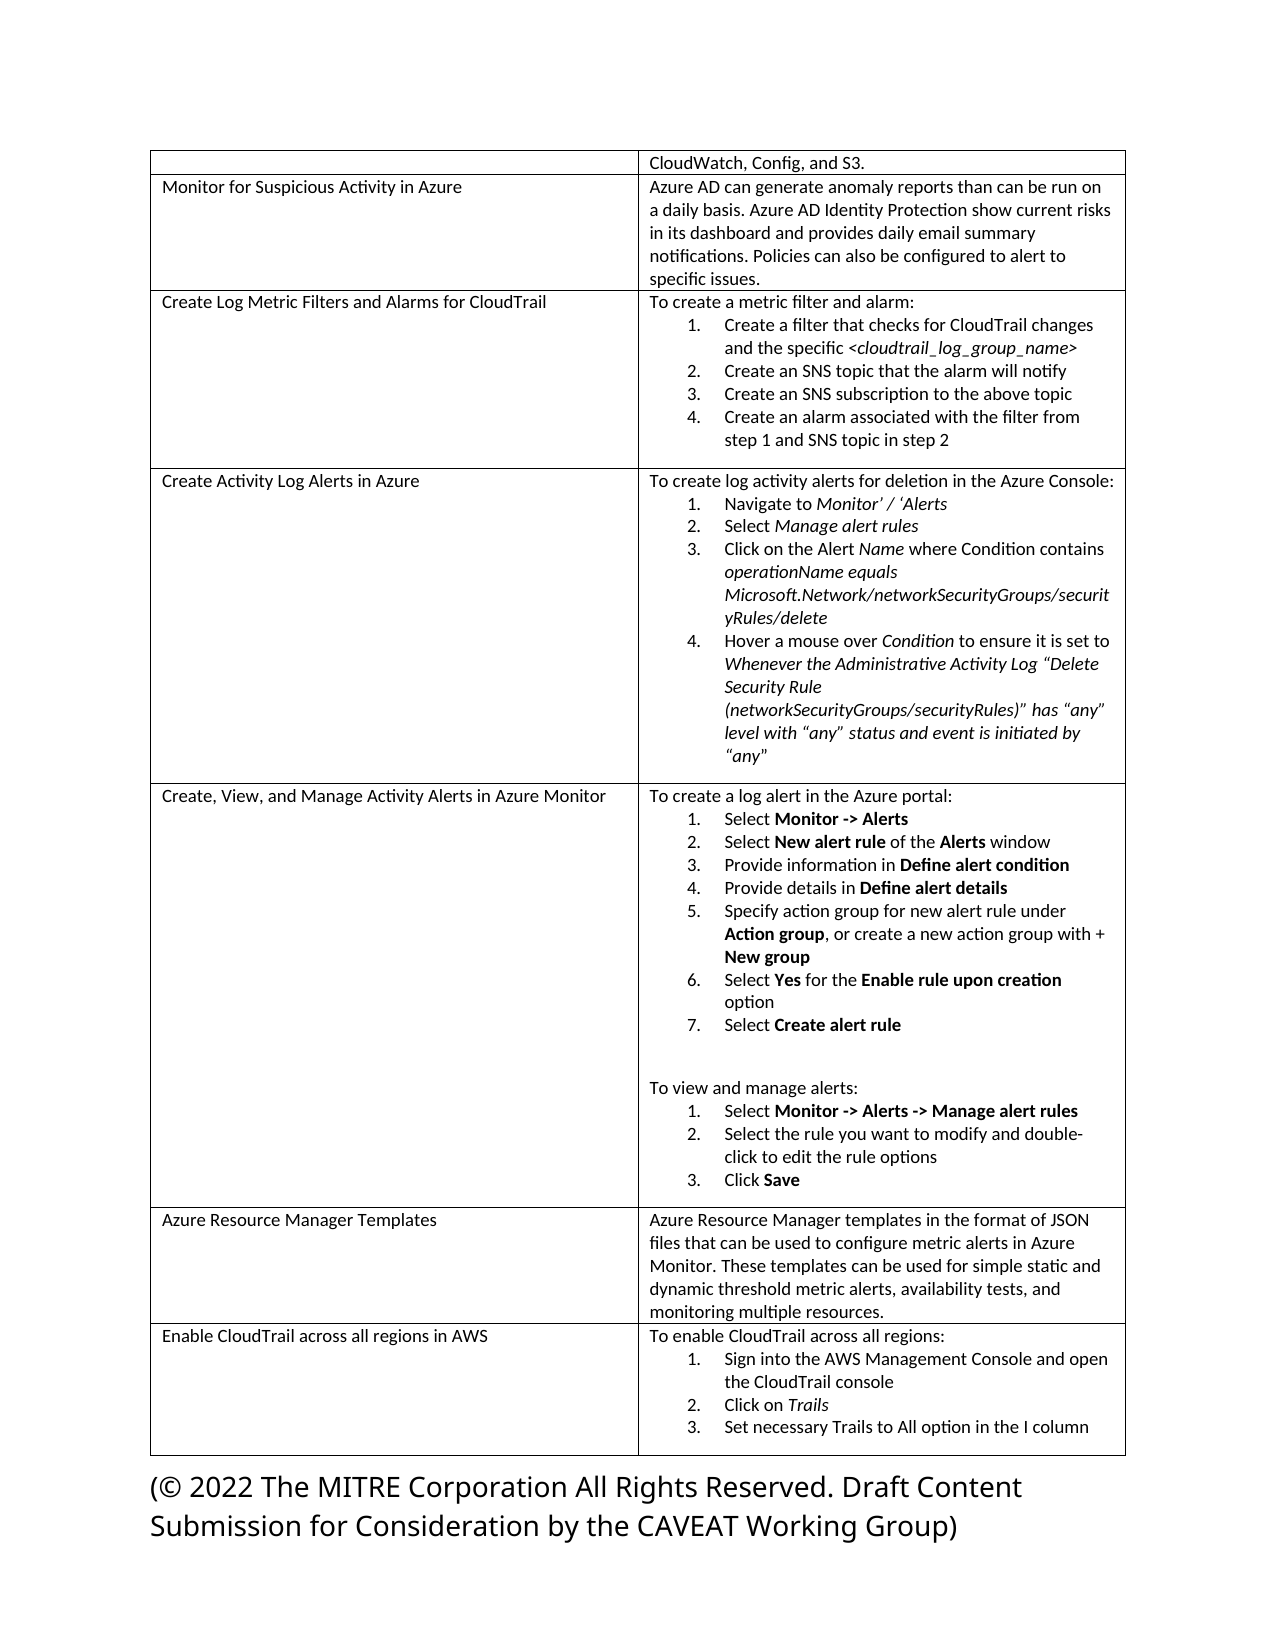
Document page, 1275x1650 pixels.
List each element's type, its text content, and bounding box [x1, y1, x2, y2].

table_cell To create a log alert in the Azure portal: Select Monitor -> Alerts Select New alert rule of the Alerts window Provide information in Define alert condition Provide details in Define alert details Specify action group for new alert rule under Action group, or create a new action group with + New group Select Yes for the Enable rule upon creation option Select Create alert rule To view and manage alerts: Select Monitor -> Alerts -> Manage alert rules Select the rule you want to modify and double-click to edit the rule options Click Save [639, 784, 1125, 1207]
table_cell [639, 151, 1125, 174]
table_cell Monitor for Suspicious Activity in Azure [151, 175, 638, 289]
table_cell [151, 151, 638, 174]
table_cell Create, View, and Manage Activity Alerts in Azure Monitor [151, 784, 638, 1207]
table_cell Azure Resource Manager templates in the format of JSON files that can be used to configure metric alerts in Azure Monitor. These templates can be used for simple static and dynamic threshold metric alerts, availability tests, and monitoring multiple resources. [639, 1208, 1125, 1323]
table_cell Create Log Metric Filters and Alarms for CloudTrail [151, 291, 638, 468]
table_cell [151, 1324, 638, 1455]
table_cell To create a metric filter and alarm: Create a filter that checks for CloudTrail changes and the specific <cloudtrail_log_group_name> Create an SNS topic that the alarm will notify Create an SNS subscription to the above topic Create an alarm associated with the filter from step 1 and SNS topic in step 2 [639, 291, 1125, 468]
table_cell To create log activity alerts for deletion in the Azure Console: Navigate to Monitor’ / ‘Alerts Select Manage alert rules Click on the Alert Name where Condition contains operationName equals Microsoft.Network/networkSecurityGroups/securityRules/delete Hover a mouse over Condition to ensure it is set to Whenever the Administrative Activity Log “Delete Security Rule (networkSecurityGroups/securityRules)” has “any” level with “any” status and event is initiated by “any” [639, 469, 1125, 783]
table_cell Create Activity Log Alerts in Azure [151, 469, 638, 783]
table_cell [639, 1324, 1125, 1455]
table_cell Azure Resource Manager Templates [151, 1208, 638, 1323]
table_cell Azure AD can generate anomaly reports than can be run on a daily basis. Azure AD Identity Protection show current risks in its dashboard and provides daily email summary notifications. Policies can also be configured to alert to specific issues. [639, 175, 1125, 289]
